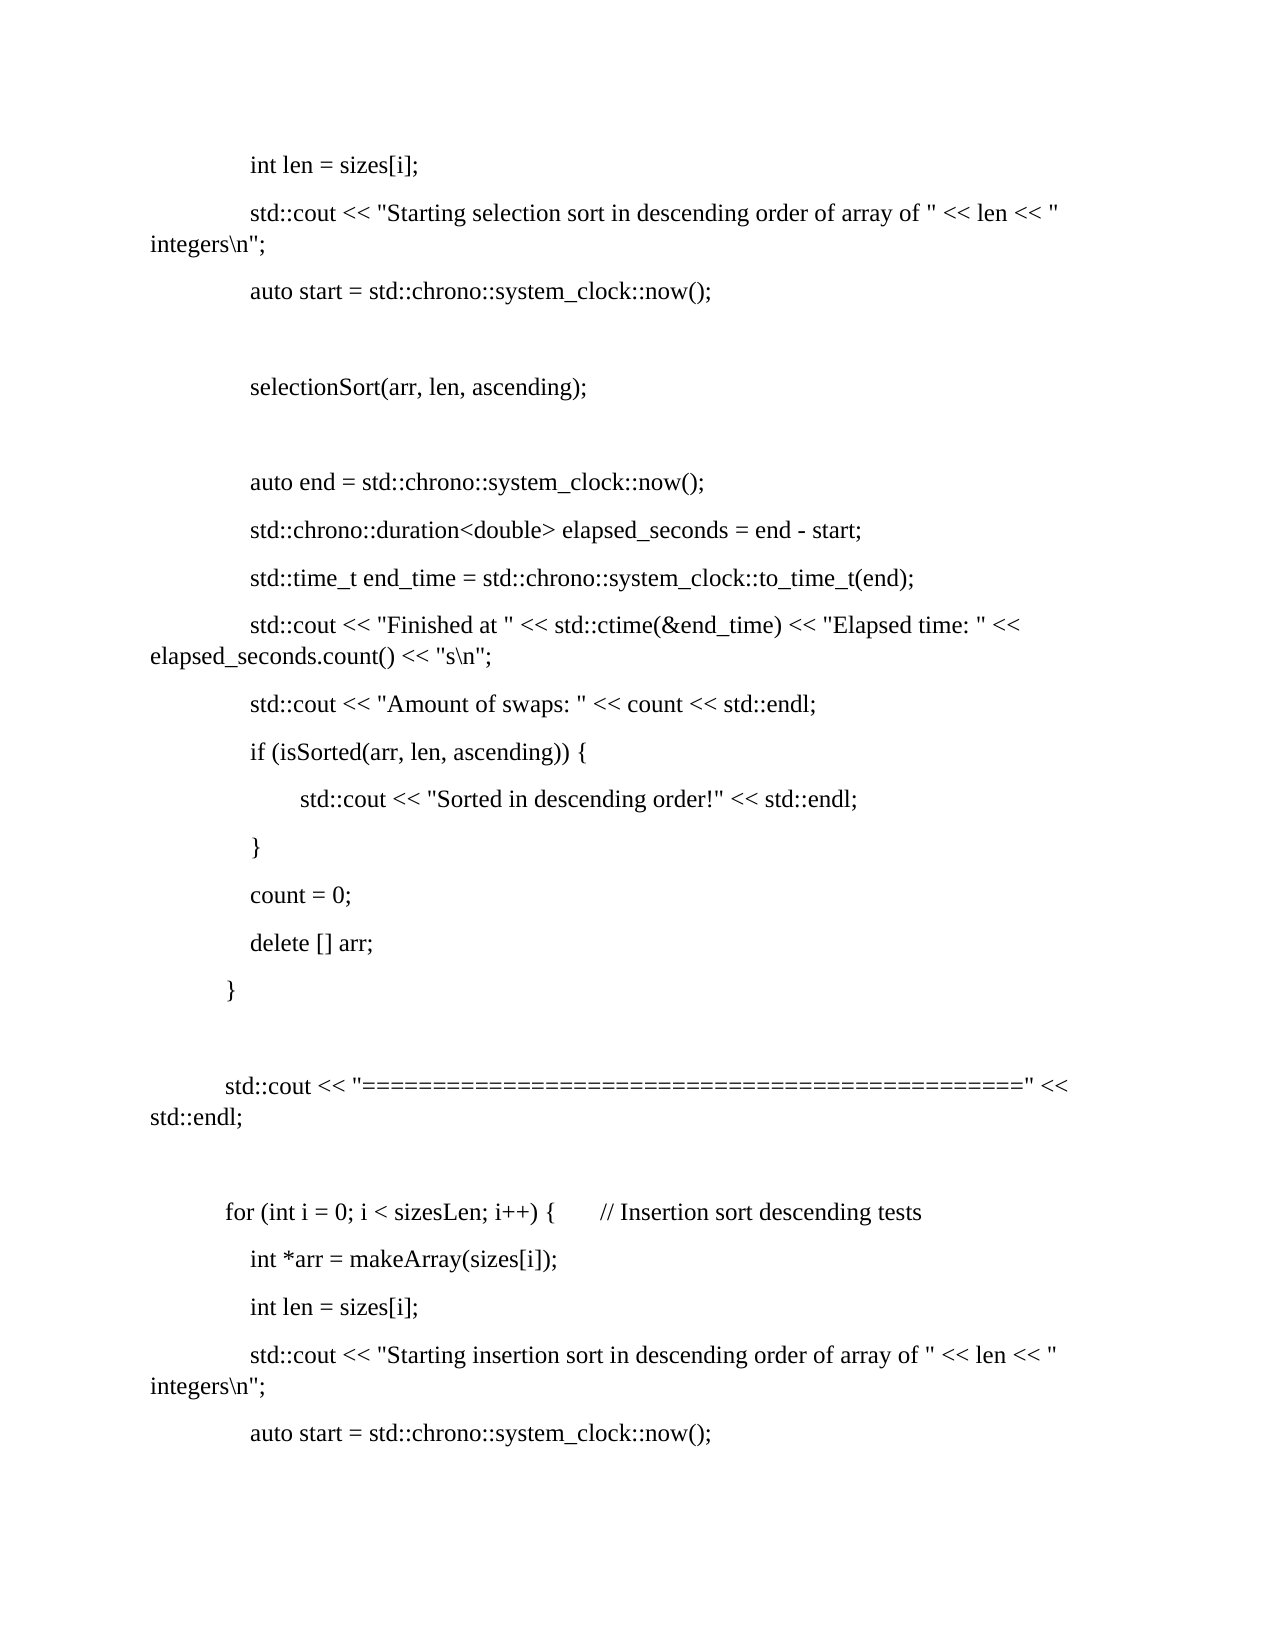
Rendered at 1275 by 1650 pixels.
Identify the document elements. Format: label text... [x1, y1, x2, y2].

text delete [] arr; [150, 928, 1125, 956]
text for (int i = 0; i < sizesLen; i++) { // Insertion sort descending tests [150, 1197, 1125, 1225]
text std::cout << "Amount of swaps: " << count << std::endl; [150, 689, 1125, 718]
text int *arr = makeArray(sizes[i]); [150, 1244, 1125, 1273]
text std::chrono::duration<double> elapsed_seconds = end - start; [150, 515, 1125, 544]
text std::cout << "Sorted in descending order!" << std::endl; [150, 784, 1125, 813]
text } [150, 832, 1125, 861]
text std::cout << "===============================================" << std::endl; [150, 1071, 1125, 1131]
text int len = sizes[i]; [150, 1292, 1125, 1321]
text } [150, 975, 1125, 1004]
text std::cout << "Starting selection sort in descending order of array of " << len << " integers\n"; [150, 198, 1125, 257]
text count = 0; [150, 880, 1125, 909]
text std::time_t end_time = std::chrono::system_clock::to_time_t(end); [150, 563, 1125, 591]
text selectionSort(arr, len, ascending); [150, 372, 1125, 401]
text auto start = std::chrono::system_clock::now(); [150, 276, 1125, 305]
text if (isSorted(arr, len, ascending)) { [150, 737, 1125, 766]
text int len = sizes[i]; [150, 150, 1125, 179]
text std::cout << "Starting insertion sort in descending order of array of " << len << " integers\n"; [150, 1340, 1125, 1399]
text auto start = std::chrono::system_clock::now(); [150, 1418, 1125, 1447]
text std::cout << "Finished at " << std::ctime(&end_time) << "Elapsed time: " << elapsed_seconds.count() << "s\n"; [150, 610, 1125, 670]
text auto end = std::chrono::system_clock::now(); [150, 467, 1125, 496]
